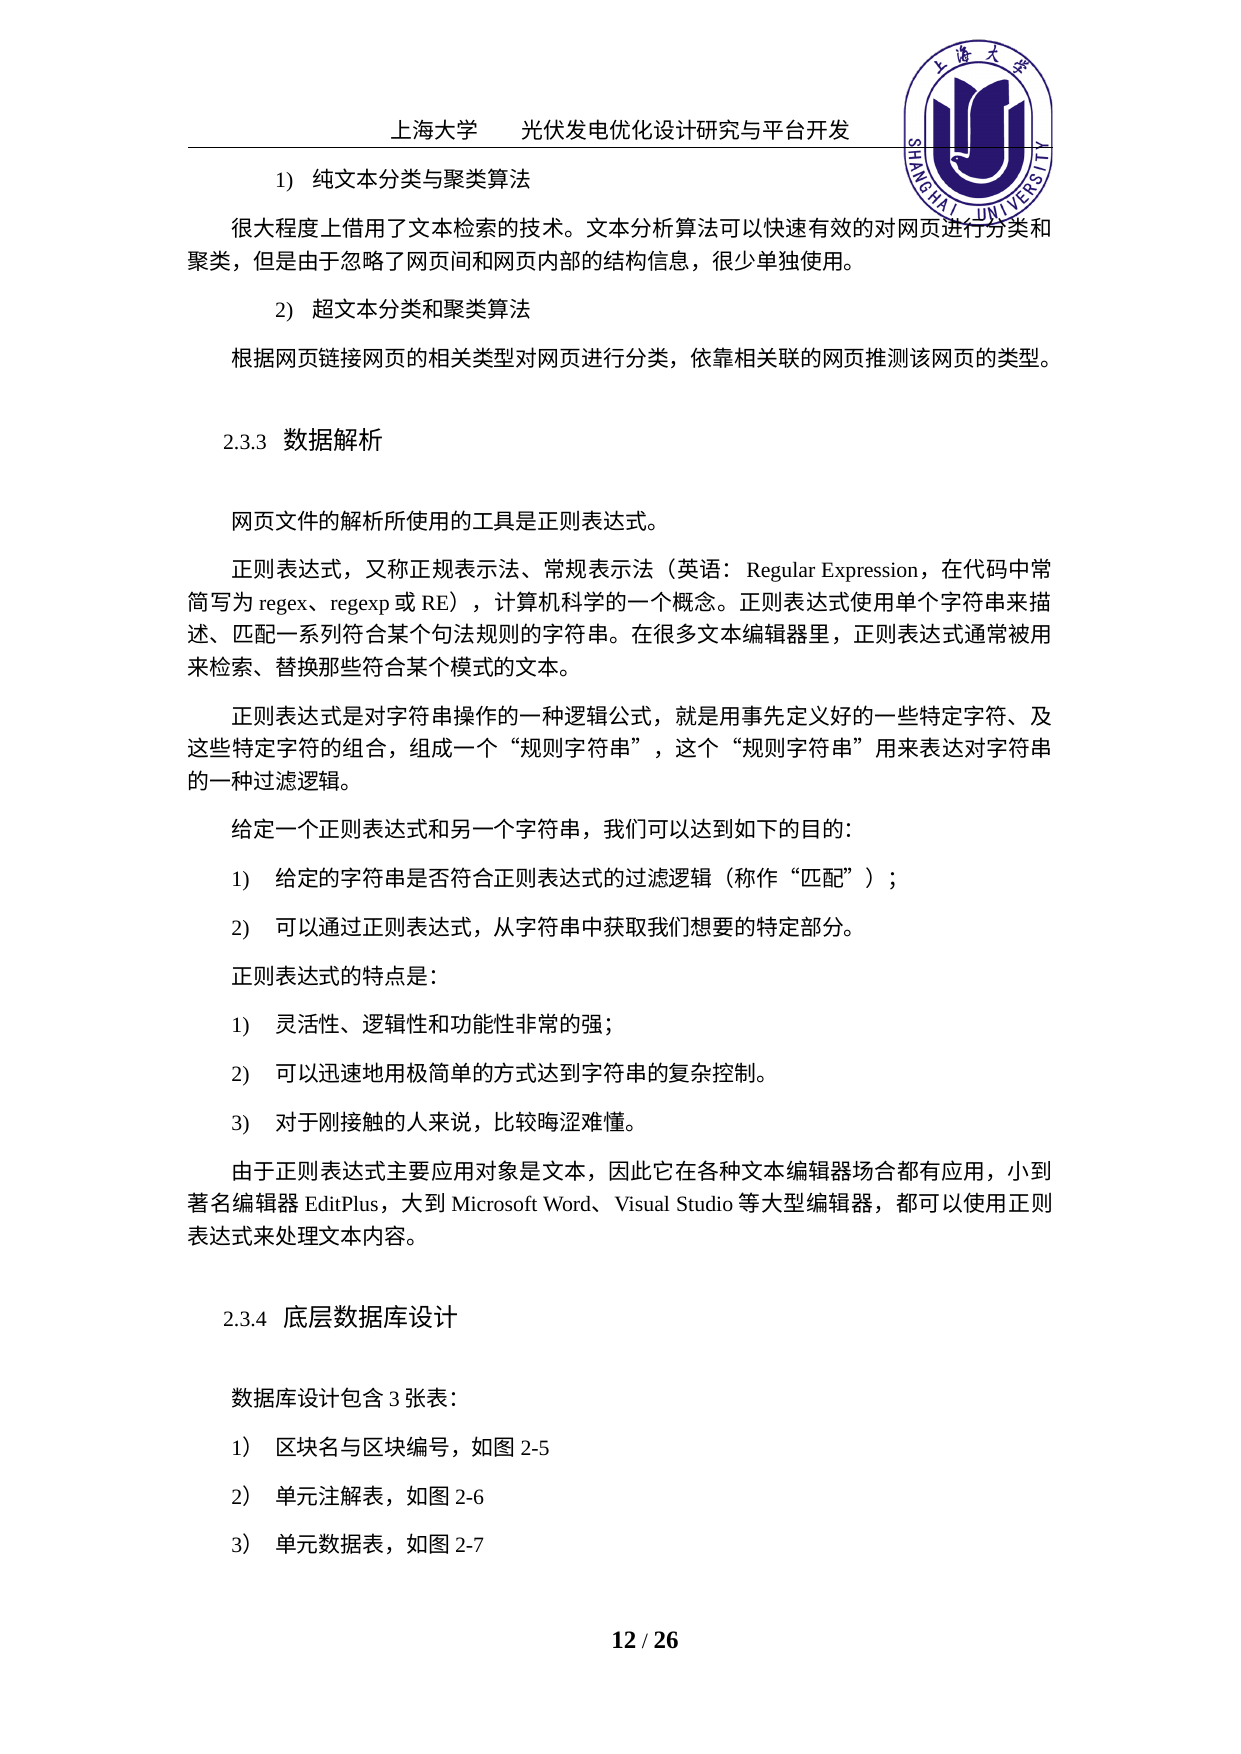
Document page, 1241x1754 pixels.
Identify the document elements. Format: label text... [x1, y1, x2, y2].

text 正则表达式的特点是： [187, 958, 1053, 991]
text 2） 单元注解表，如图 2-6 [187, 1478, 1053, 1511]
subtitle 底层数据库设计 [187, 1283, 1053, 1348]
text 根据网页链接网页的相关类型对网页进行分类，依靠相关联的网页推测该网页的类型。 [187, 341, 1053, 373]
text 正则表达式是对字符串操作的一种逻辑公式，就是用事先定义好的一些特定字符、及这些特定字符的组合，组成一个“规则字符串”，这个“规则字符串”用来表达对字符串的一种过滤逻辑。 [187, 698, 1053, 796]
text 由于正则表达式主要应用对象是文本，因此它在各种文本编辑器场合都有应用，小到著名编辑器EditPlus，大到Microsoft Word、Visual Studio等大型编辑器，都可以使用正则表达式来处理文本内容。 [187, 1153, 1053, 1251]
list 纯文本分类与聚类算法 [275, 162, 1053, 194]
list 超文本分类和聚类算法 [275, 292, 1053, 324]
list 可以迅速地用极简单的方式达到字符串的复杂控制。 [231, 1056, 1053, 1088]
text 数据库设计包含3张表： [187, 1381, 1053, 1413]
list 给定的字符串是否符合正则表达式的过滤逻辑（称作“匹配”）； [231, 861, 1053, 893]
text 网页文件的解析所使用的工具是正则表达式。 [187, 503, 1053, 536]
list 对于刚接触的人来说，比较晦涩难懂。 [231, 1104, 1053, 1137]
text 3） 单元数据表，如图 2-7 [187, 1527, 1053, 1559]
text 正则表达式，又称正规表示法、常规表示法（英语：Regular Expression，在代码中常简写为regex、regexp或RE），计算机科学的一个概念。正则表达式使用单个字符串来描述、匹配一系列符合某个句法规则的字符串。在很多文本编辑器里，正则表达式通常被用来检索、替换那些符合某个模式的文本。 [187, 552, 1053, 682]
picture [902, 194, 1053, 211]
subtitle 数据解析 [187, 406, 1053, 471]
text 给定一个正则表达式和另一个字符串，我们可以达到如下的目的： [187, 812, 1053, 844]
list 灵活性、逻辑性和功能性非常的强； [231, 1007, 1053, 1039]
picture [902, 38, 1053, 147]
list 可以通过正则表达式，从字符串中获取我们想要的特定部分。 [231, 909, 1053, 942]
text 很大程度上借用了文本检索的技术。文本分析算法可以快速有效的对网页进行分类和聚类，但是由于忽略了网页间和网页内部的结构信息，很少单独使用。 [187, 211, 1053, 276]
text 1） 区块名与区块编号，如图 2-5 [187, 1429, 1053, 1462]
picture [902, 148, 1053, 162]
